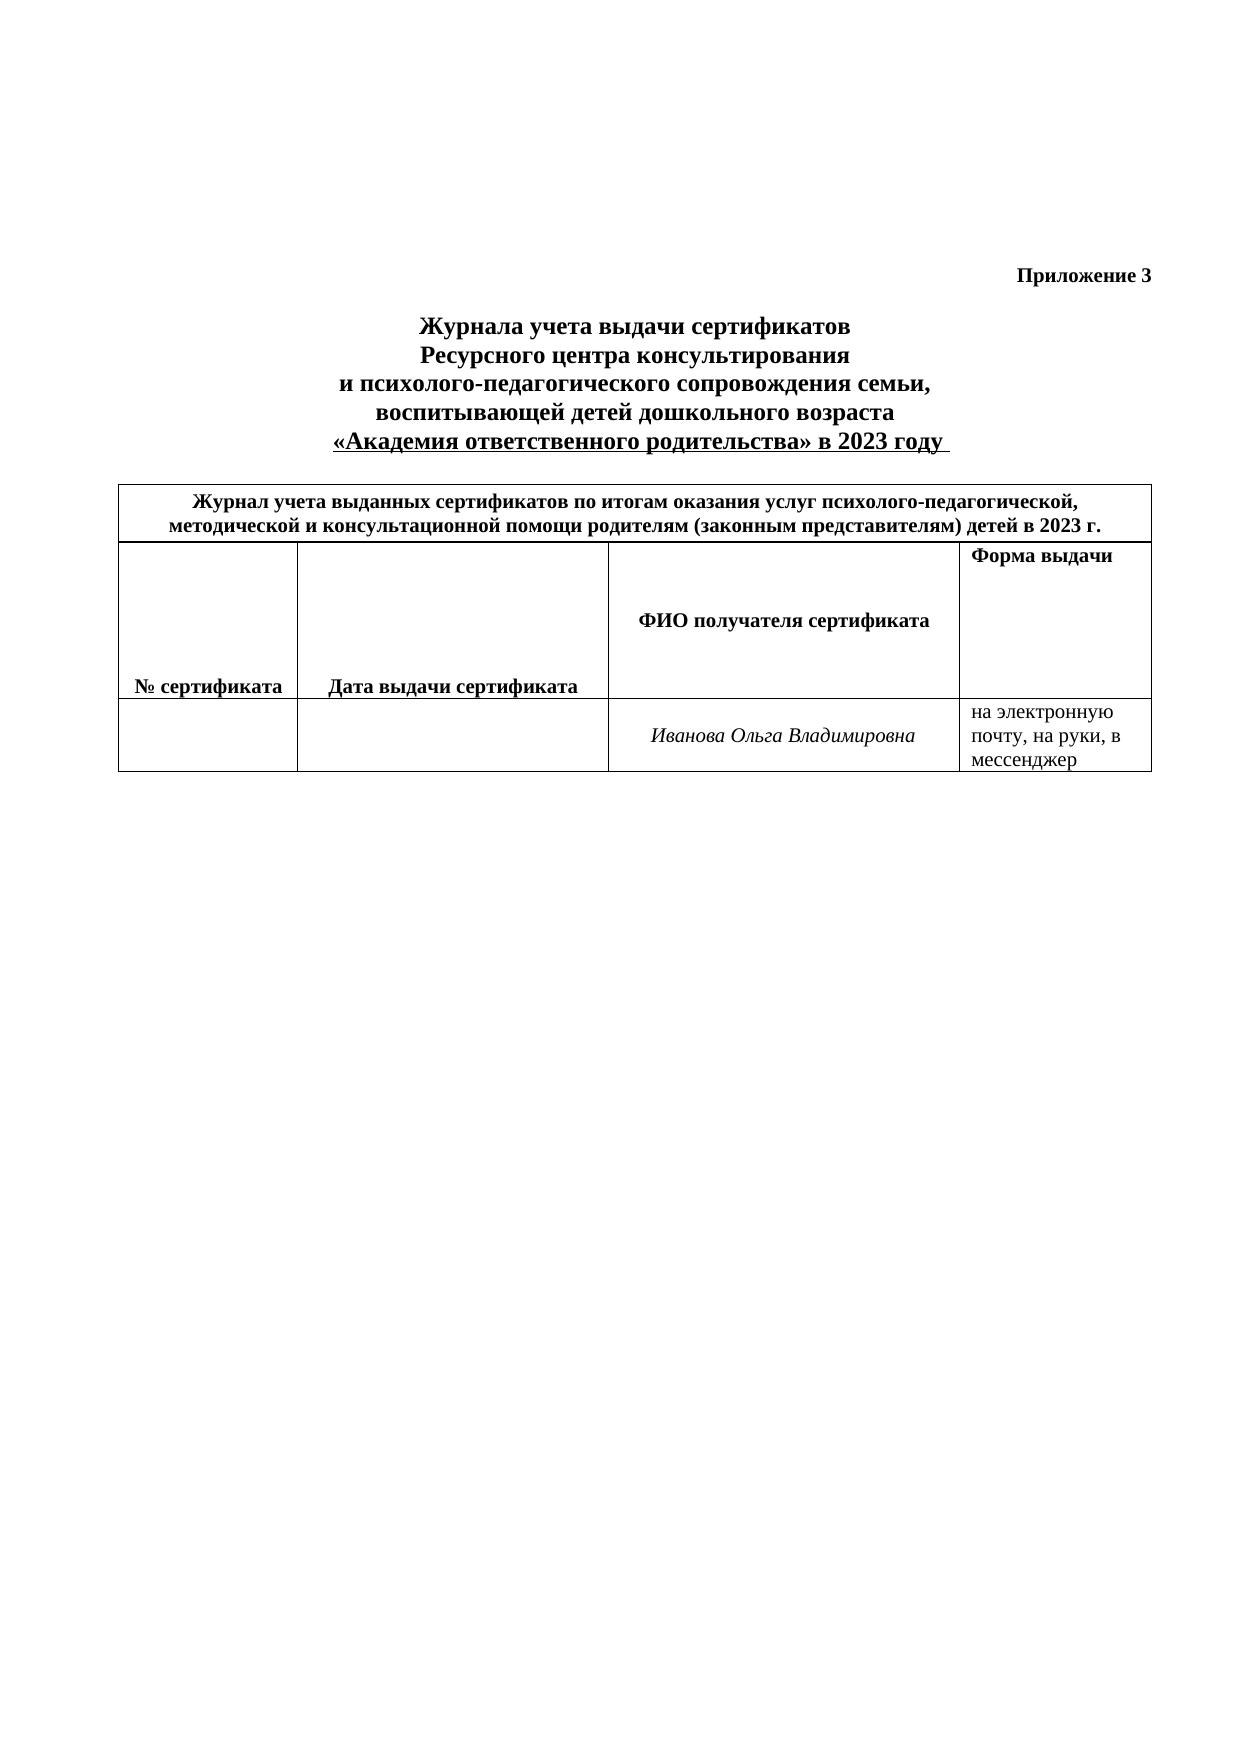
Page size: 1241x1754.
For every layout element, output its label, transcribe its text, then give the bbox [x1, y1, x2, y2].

table_cell Иванова Ольга Владимировна [609, 699, 959, 771]
table_cell Форма выдачи [960, 543, 1151, 698]
table_header Журнал учета выданных сертификатов по итогам оказания услуг психолого-педагогической, методической и консультационной помощи родителям (законным представителям) детей в 2023 г. [119, 485, 1151, 541]
table_cell на электронную почту, на руки, в мессенджер [960, 699, 1151, 771]
text и психолого-педагогического сопровождения семьи, [118, 368, 1152, 397]
table_cell [298, 699, 608, 771]
text Ресурсного центра консультирования [118, 340, 1152, 368]
text «Академия ответственного родительства» в 2023 году [118, 426, 1152, 455]
table_cell Дата выдачи сертификата [298, 543, 608, 698]
table_cell № сертификата [119, 543, 297, 698]
table_cell ФИО получателя сертификата [609, 543, 959, 698]
text Приложение 3 [118, 263, 1152, 287]
table_cell [119, 699, 297, 771]
text Журнала учета выдачи сертификатов [118, 311, 1152, 340]
text воспитывающей детей дошкольного возраста [118, 397, 1152, 426]
